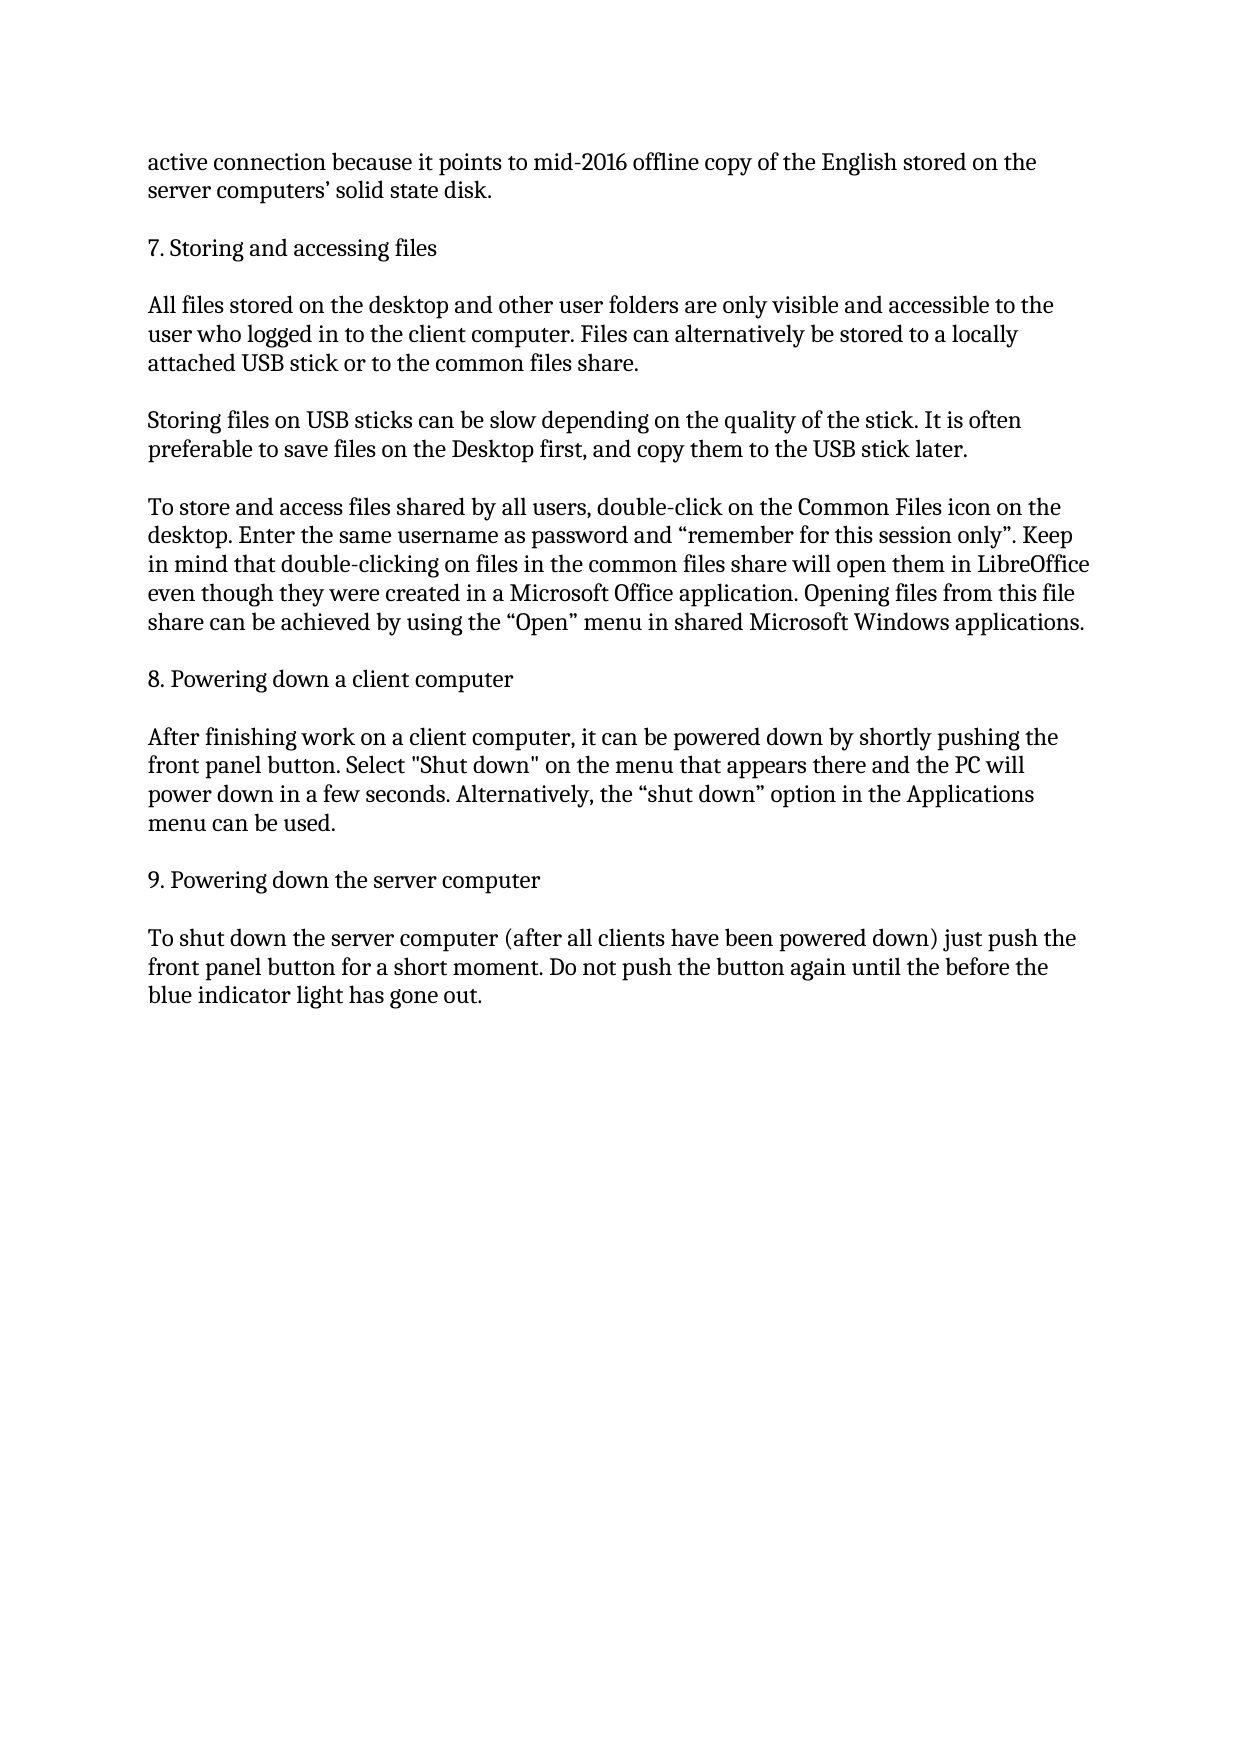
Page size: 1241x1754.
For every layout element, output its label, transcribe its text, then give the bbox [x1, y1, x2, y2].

text After finishing work on a client computer, it can be powered down by shortly pushing the front panel button. Select "Shut down" on the menu that appears there and the PC will power down in a few seconds. Alternatively, the “shut down” option in the Applications menu can be used. [148, 723, 1093, 838]
text 9. Powering down the server computer [148, 866, 1093, 895]
text All files stored on the desktop and other user folders are only visible and accessible to the user who logged in to the client computer. Files can alternatively be stored to a locally attached USB stick or to the common files share. [148, 291, 1093, 378]
text 7. Storing and accessing files [148, 234, 1093, 263]
text To store and access files shared by all users, double-click on the Common Files icon on the desktop. Enter the same username as password and “remember for this session only”. Keep in mind that double-clicking on files in the common files share will open them in LibreOffice even though they were created in a Microsoft Office application. Opening files from this file share can be achieved by using the “Open” menu in shared Microsoft Windows applications. [148, 493, 1093, 636]
text To shut down the server computer (after all clients have been powered down) just push the front panel button for a short moment. Do not push the button again until the before the blue indicator light has gone out. [148, 924, 1093, 1010]
text Storing files on USB sticks can be slow depending on the quality of the stick. It is often preferable to save files on the Desktop first, and copy them to the USB stick later. [148, 406, 1093, 464]
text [148, 148, 1093, 205]
text 8. Powering down a client computer [148, 665, 1093, 694]
